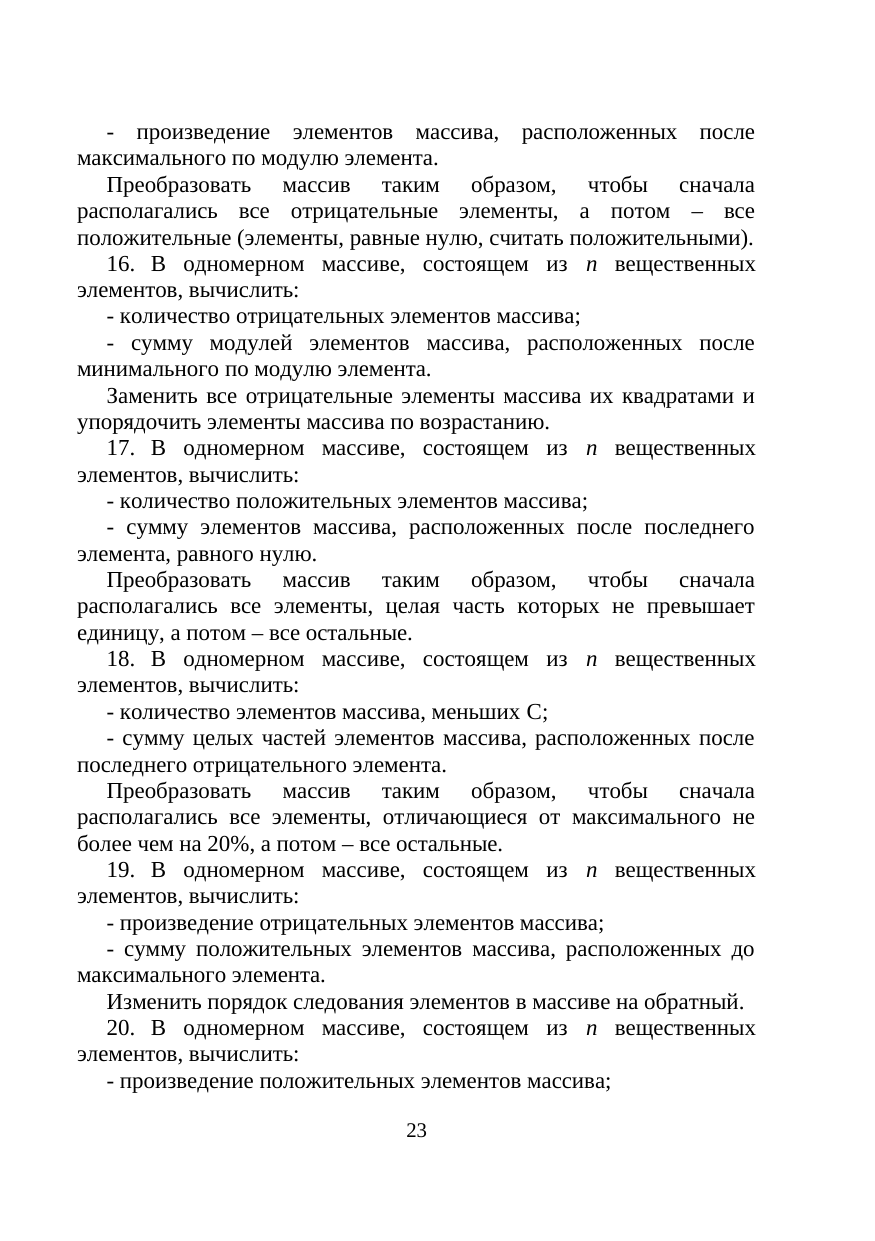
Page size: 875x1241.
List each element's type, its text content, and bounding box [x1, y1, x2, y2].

text - произведение положительных элементов массива; [77, 1067, 756, 1093]
list В одномерном массиве, состоящем из n вещественных элементов, вычислить: [77, 434, 756, 487]
text Заменить все отрицательные элементы массива их квадратами и упорядочить элементы массива по возрастанию. [77, 382, 756, 434]
text - сумму модулей элементов массива, расположенных после минимального по модулю элемента. [77, 329, 756, 382]
list В одномерном массиве, состоящем из n вещественных элементов, вычислить: [77, 250, 756, 303]
text - произведение отрицательных элементов массива; [77, 909, 756, 935]
text - количество отрицательных элементов массива; [77, 303, 756, 329]
text Преобразовать массив таким образом, чтобы сначала располагались все отрицательные элементы, а потом – все положительные (элементы, равные нулю, считать положительными). [77, 171, 756, 250]
text - количество положительных элементов массива; [77, 487, 756, 513]
text - количество элементов массива, меньших C; [77, 698, 756, 724]
text Преобразовать массив таким образом, чтобы сначала располагались все элементы, отличающиеся от максимального не более чем на 20%, а потом – все остальные. [77, 777, 756, 856]
text - сумму элементов массива, расположенных после последнего элемента, равного нулю. [77, 513, 756, 566]
list В одномерном массиве, состоящем из n вещественных элементов, вычислить: [77, 1014, 756, 1067]
list В одномерном массиве, состоящем из n вещественных элементов, вычислить: [77, 856, 756, 909]
text - сумму целых частей элементов массива, расположенных после последнего отрицательного элемента. [77, 724, 756, 777]
text Преобразовать массив таким образом, чтобы сначала располагались все элементы, целая часть которых не превышает единицу, а потом – все остальные. [77, 566, 756, 645]
text - произведение элементов массива, расположенных после максимального по модулю элемента. [77, 118, 756, 171]
text Изменить порядок следования элементов в массиве на обратный. [77, 988, 756, 1014]
text - сумму положительных элементов массива, расположенных до максимального элемента. [77, 935, 756, 988]
list В одномерном массиве, состоящем из n вещественных элементов, вычислить: [77, 645, 756, 698]
